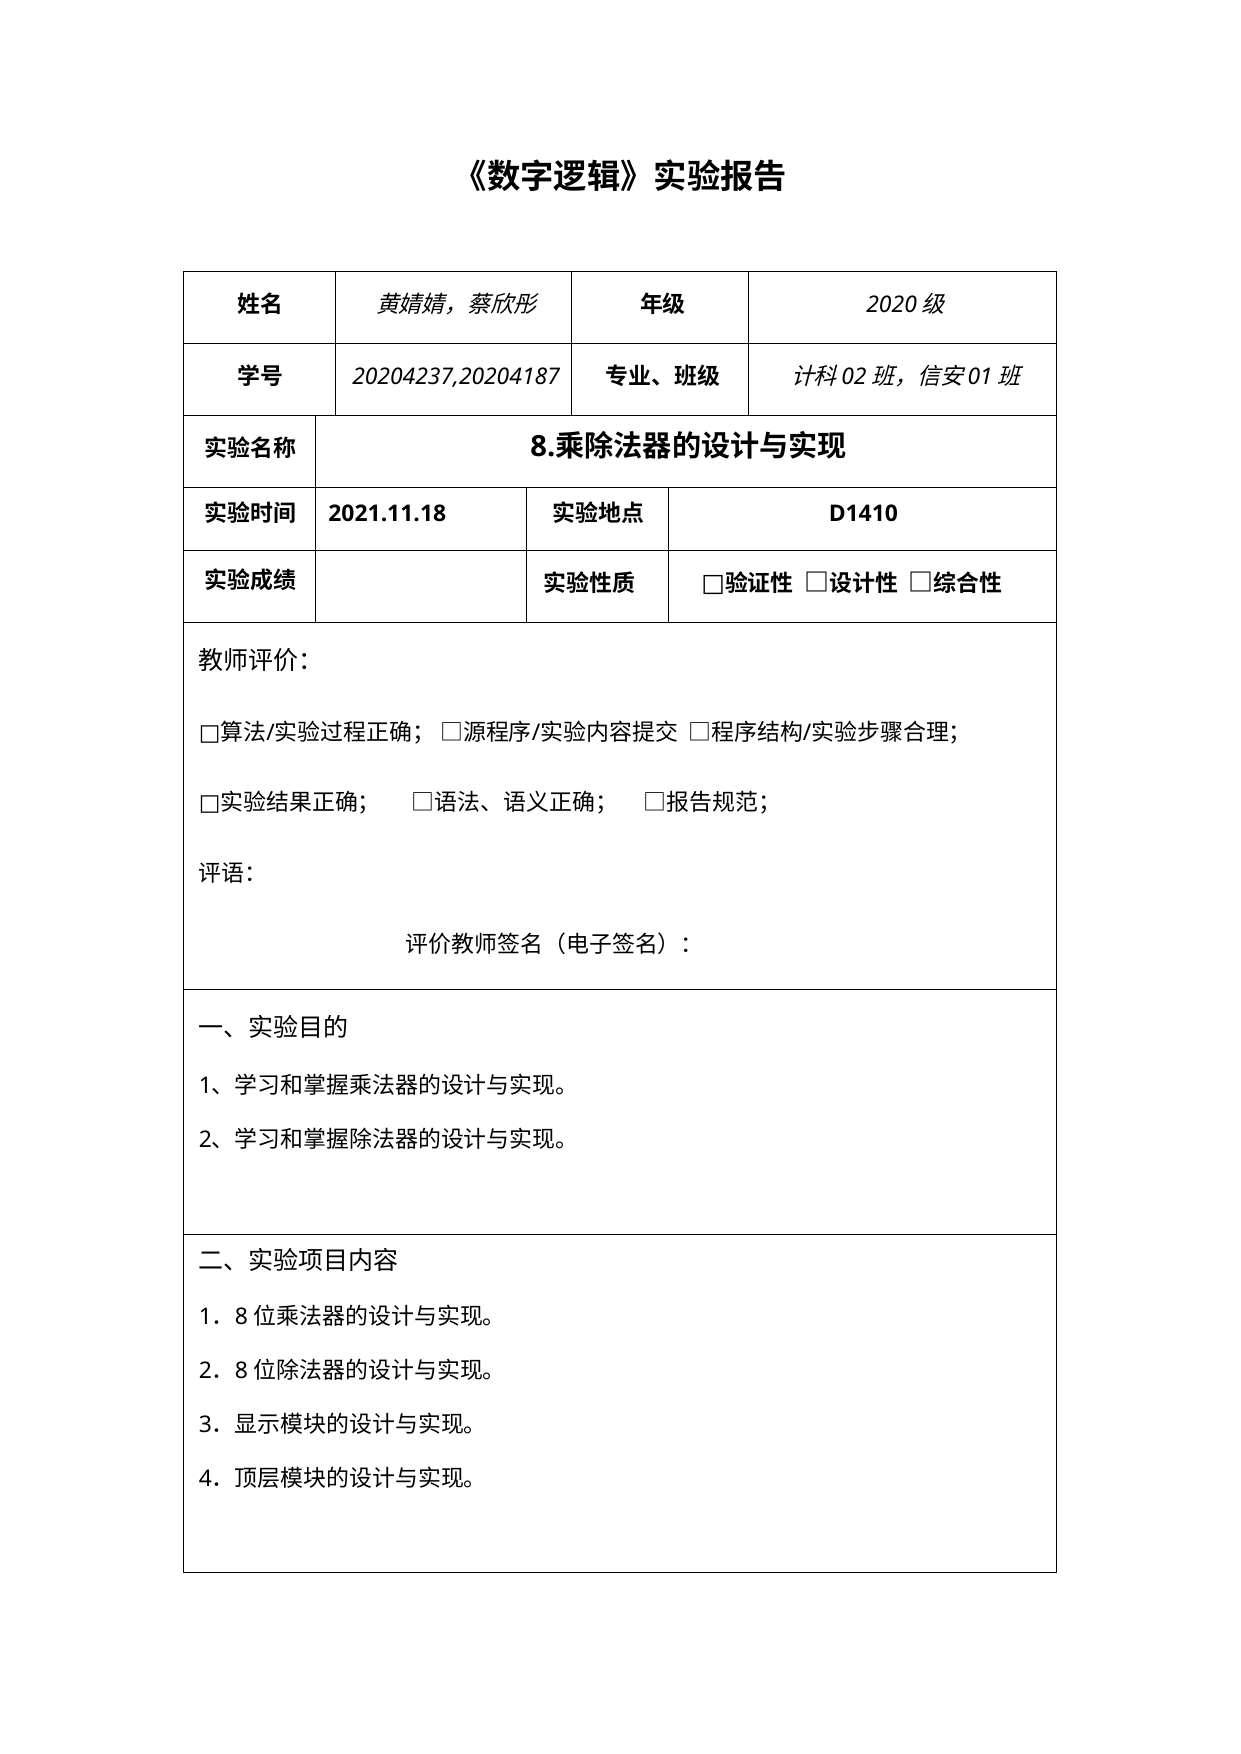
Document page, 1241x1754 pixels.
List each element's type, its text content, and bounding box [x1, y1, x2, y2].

table_header 2020级 [749, 272, 1056, 343]
table_cell 实验地点 [527, 488, 668, 550]
table_cell 实验性质 [527, 551, 668, 622]
table_cell 计科02班，信安01班 [749, 344, 1056, 415]
table_header 姓名 [184, 272, 335, 343]
table_cell 二、实验项目内容 1．8 位乘法器的设计与实现。 2．8 位除法器的设计与实现。 3．显示模块的设计与实现。 4．顶层模块的设计与实现。 [184, 1235, 1056, 1572]
table_cell □验证性 □设计性 □综合性 [669, 551, 1056, 622]
table_header 年级 [572, 272, 748, 343]
text 《数字逻辑》实验报告 [187, 150, 1053, 198]
table_cell 教师评价： □算法/实验过程正确； □源程序/实验内容提交 □程序结构/实验步骤合理； □实验结果正确； □语法、语义正确； □报告规范； 评语： 评价教师签名（电子签名）： [184, 623, 1056, 989]
table_cell 学号 [184, 344, 335, 415]
table_cell 实验名称 [184, 416, 315, 487]
table_cell [316, 551, 526, 622]
table_cell 一、实验目的 1、学习和掌握乘法器的设计与实现。 2、学习和掌握除法器的设计与实现。 [184, 990, 1056, 1233]
table_cell 实验时间 [184, 488, 315, 550]
table_cell 专业、班级 [572, 344, 748, 415]
table_cell 实验成绩 [184, 551, 315, 622]
table_cell 8.乘除法器的设计与实现 [316, 416, 1056, 487]
table_cell D1410 [669, 488, 1056, 550]
table_cell 2021.11.18 [316, 488, 526, 550]
table_cell 20204237,20204187 [336, 344, 571, 415]
table_header 黄婧婧，蔡欣彤 [336, 272, 571, 343]
